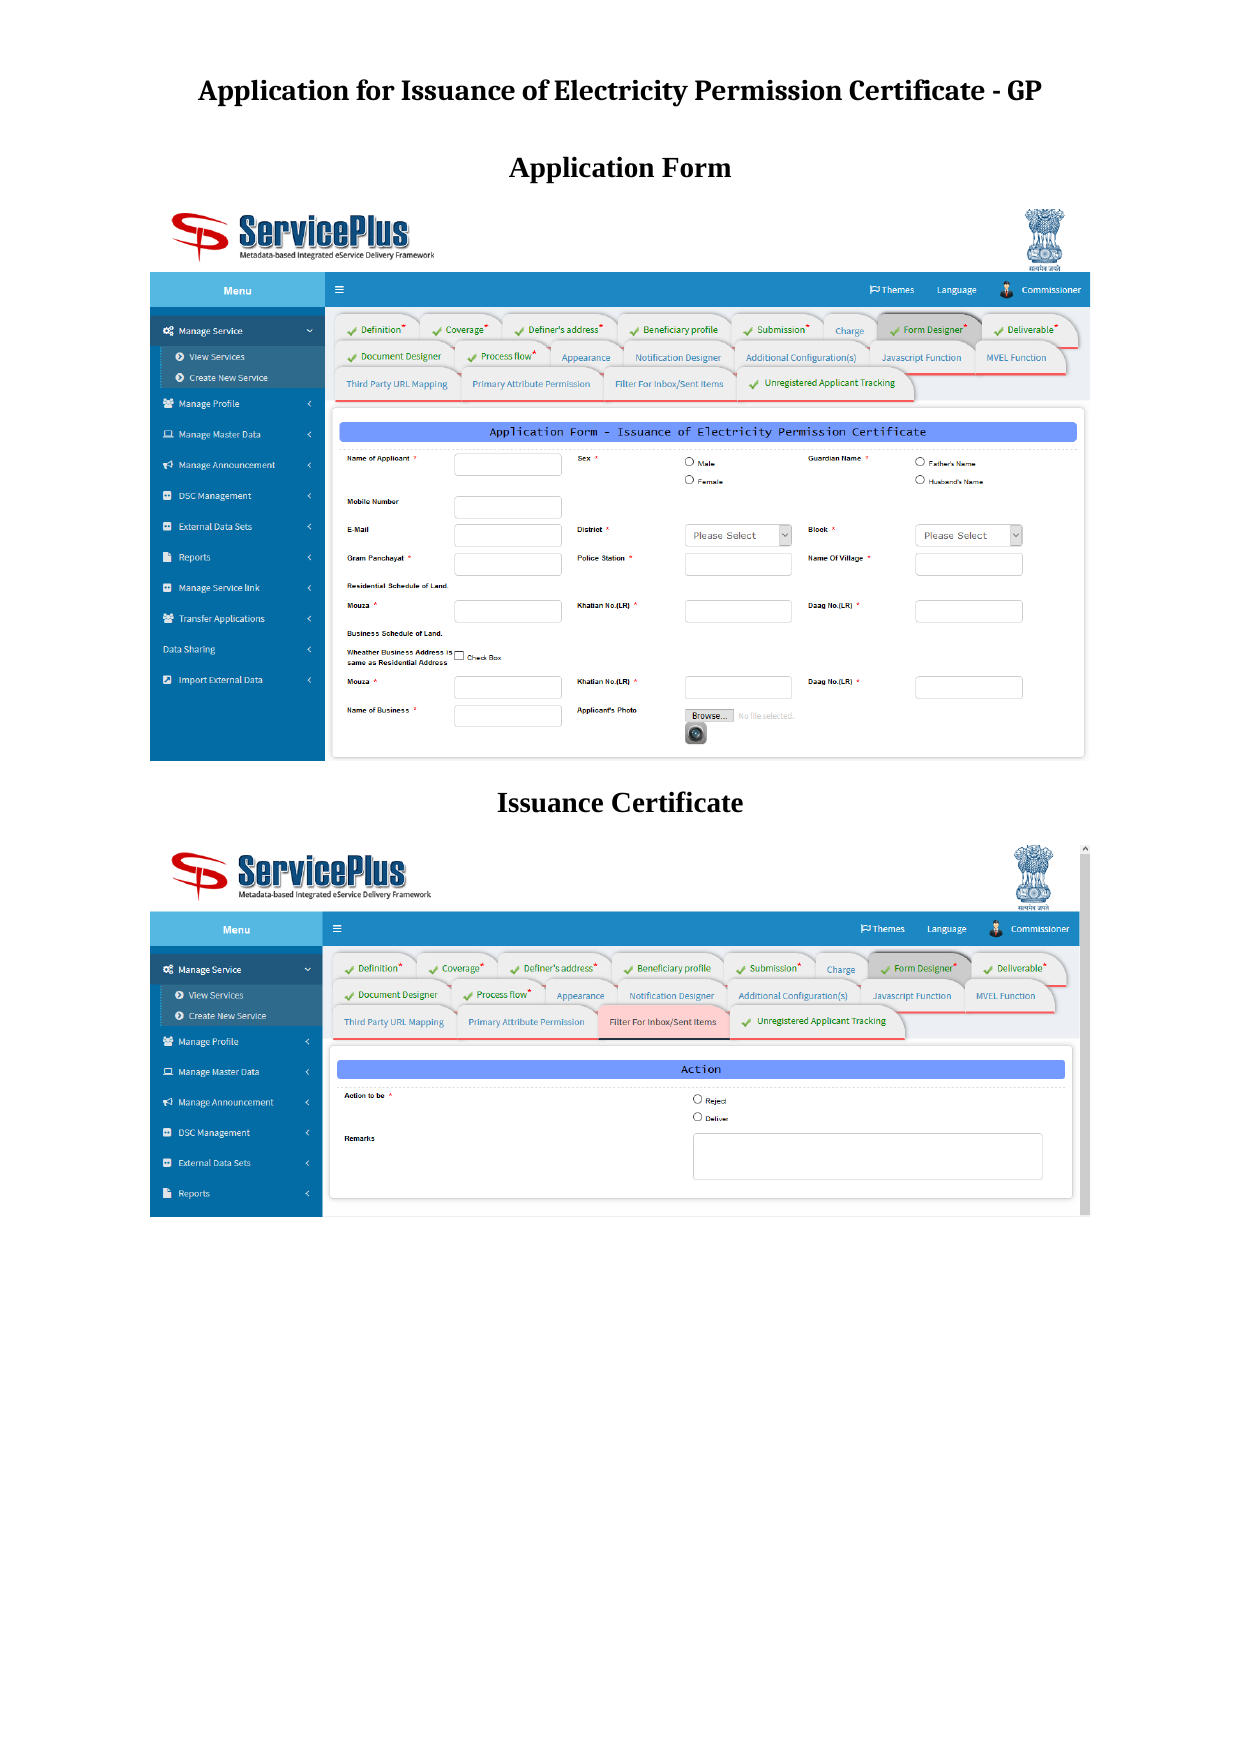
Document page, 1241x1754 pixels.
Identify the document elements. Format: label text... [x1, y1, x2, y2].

text Issuance Certificate [150, 786, 1090, 819]
text Application Form [150, 150, 1090, 183]
picture [150, 845, 1091, 1217]
picture [150, 209, 1091, 761]
